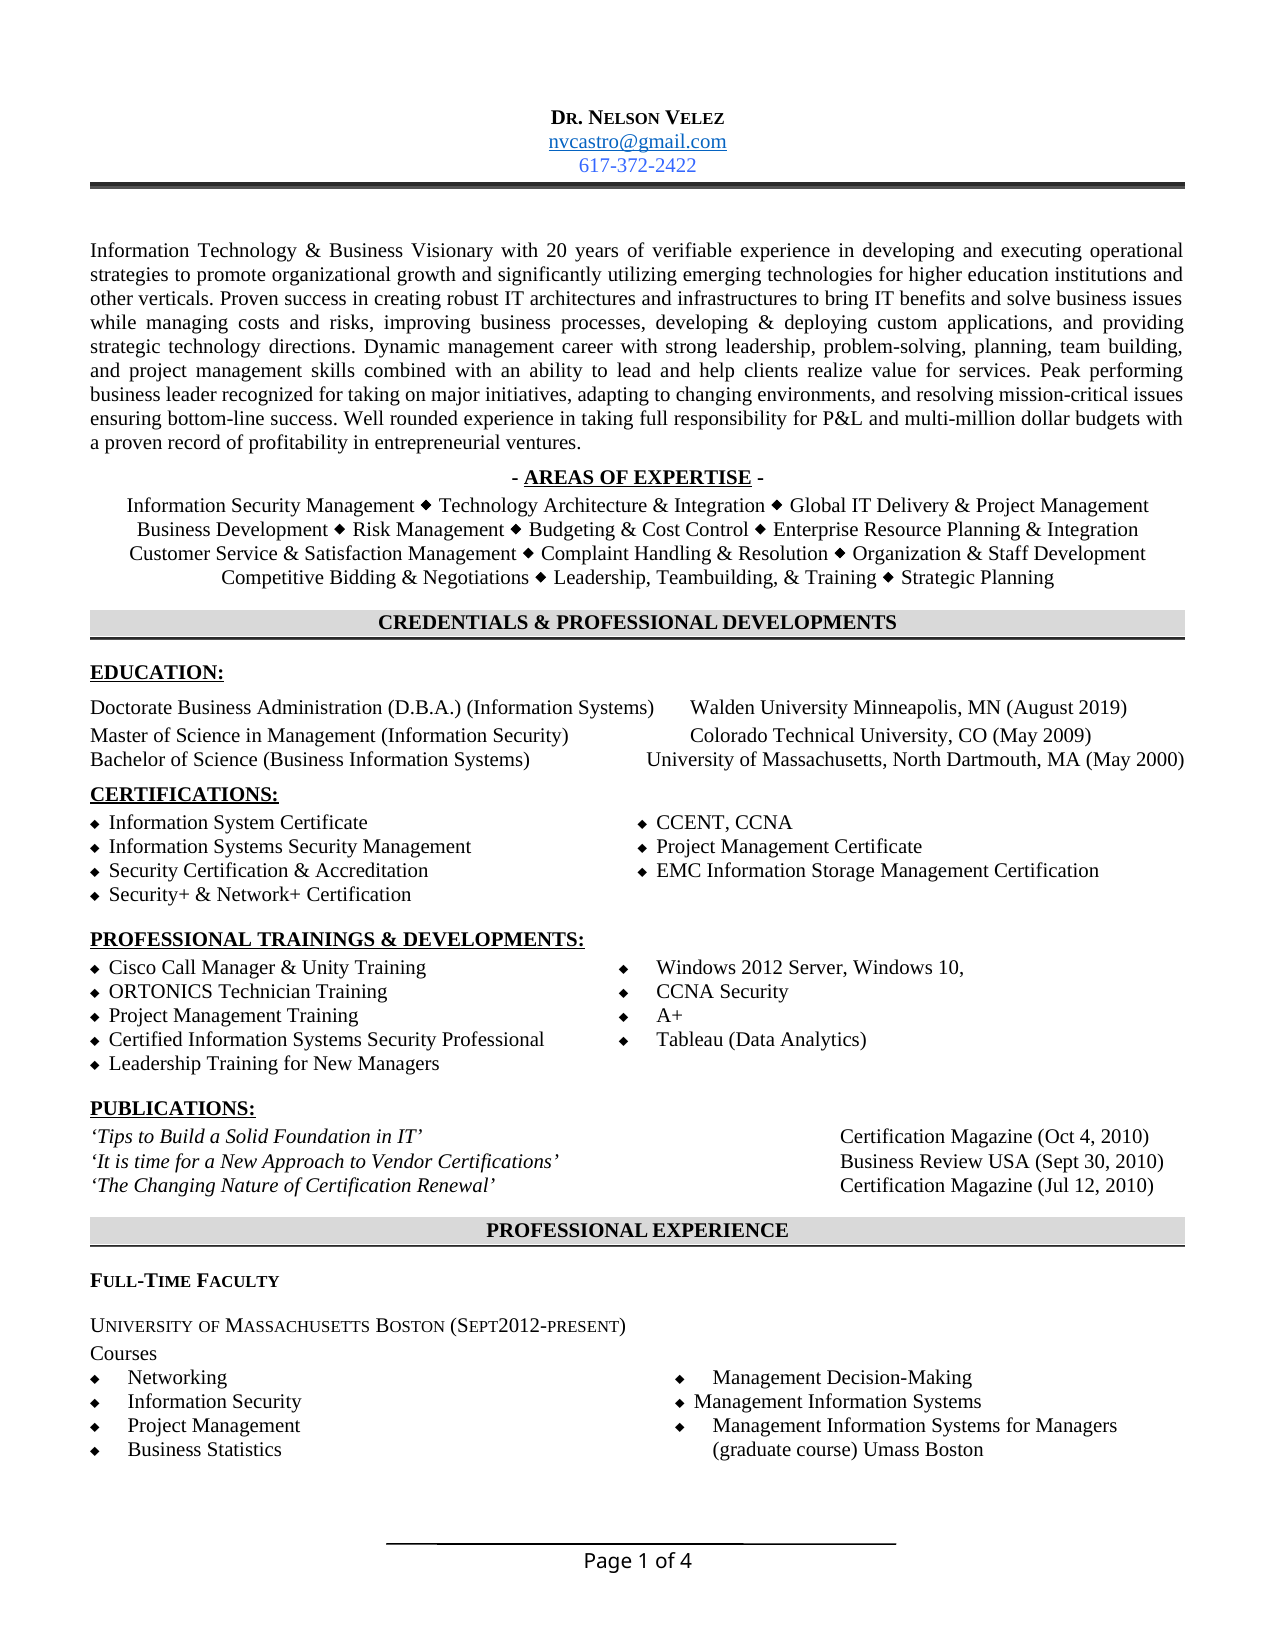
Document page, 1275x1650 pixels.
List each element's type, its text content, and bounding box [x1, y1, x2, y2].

list ORTONICS Technician Training [90, 979, 600, 1003]
subtitle Professional Experience [90, 1217, 1185, 1244]
list Management Information Systems for Managers (graduate course) Umass Boston [675, 1413, 1185, 1461]
text ‘It is time for a New Approach to Vendor Certifications’ Business Review USA (Sept 30, 2010) [90, 1148, 1185, 1173]
list EMC Information Storage Management Certification [637, 858, 1185, 882]
list Windows 2012 Server, Windows 10, [619, 955, 1185, 979]
text Dr. Nelson Velez [90, 105, 1185, 129]
list Cisco Call Manager & Unity Training [90, 955, 600, 979]
text nvcastro@gmail.com [90, 129, 1185, 153]
text Courses [90, 1341, 1185, 1365]
text Doctorate Business Administration (D.B.A.) (Information Systems) Walden University Minneapolis, MN (August 2019) [90, 695, 1185, 719]
list Project Management [90, 1413, 600, 1437]
list Information System Certificate [90, 810, 600, 834]
list CCENT, CCNA [637, 810, 1185, 834]
list Leadership Training for New Managers [90, 1051, 600, 1075]
text EDUCATION: [90, 660, 1185, 684]
text Bachelor of Science (Business Information Systems) University of Massachusetts, North Dartmouth, MA (May 2000) [90, 747, 1185, 771]
text Information Security Management Technology Architecture & Integration Global IT Delivery & Project Management [90, 493, 1185, 517]
subtitle Full-Time Faculty [90, 1268, 1185, 1292]
list Management Decision-Making [675, 1365, 1185, 1389]
text Competitive Bidding & Negotiations Leadership, Teambuilding, & Training Strategic Planning [90, 565, 1185, 589]
list CCNA Security [619, 979, 1185, 1003]
text 617-372-2422 [90, 153, 1185, 179]
text Information Technology & Business Visionary with 20 years of verifiable experience in developing and executing operational strategies to promote organizational growth and significantly utilizing emerging technologies for higher education institutions and other verticals. Proven success in creating robust IT architectures and infrastructures to bring IT benefits and solve business issues while managing costs and risks, improving business processes, developing & deploying custom applications, and providing strategic technology directions. Dynamic management career with strong leadership, problem-solving, planning, team building, and project management skills combined with an ability to lead and help clients realize value for services. Peak performing business leader recognized for taking on major initiatives, adapting to changing environments, and resolving mission-critical issues ensuring bottom-line success. Well rounded experience in taking full responsibility for P&L and multi-million dollar budgets with a proven record of profitability in entrepreneurial ventures. [90, 238, 1185, 454]
subtitle Credentials & PROFESSIONAL DEVELOPMENTS [90, 610, 1185, 636]
text CERTIFICATIONS: [90, 782, 1185, 806]
text Master of Science in Management (Information Security) Colorado Technical University, CO (May 2009) [90, 723, 1185, 747]
list Management Information Systems [675, 1389, 1185, 1413]
text PUBLICATIONS: [90, 1096, 1185, 1120]
subtitle University of Massachusetts Boston (Sept2012-present) [90, 1313, 1185, 1337]
list Information Systems Security Management [90, 834, 600, 858]
text ‘Tips to Build a Solid Foundation in IT’ Certification Magazine (Oct 4, 2010) [90, 1124, 1185, 1148]
list Tableau (Data Analytics) [619, 1027, 1185, 1051]
list A+ [619, 1003, 1185, 1027]
list Security+ & Network+ Certification [90, 882, 600, 906]
text Customer Service & Satisfaction Management Complaint Handling & Resolution Organization & Staff Development [90, 541, 1185, 565]
list Networking [90, 1365, 600, 1389]
list Project Management Certificate [637, 834, 1185, 858]
list Business Statistics [90, 1437, 600, 1461]
text Business Development Risk Management Budgeting & Cost Control Enterprise Resource Planning & Integration [90, 517, 1185, 541]
list Certified Information Systems Security Professional [90, 1027, 600, 1051]
list Security Certification & Accreditation [90, 858, 600, 882]
text ‘The Changing Nature of Certification Renewal’ Certification Magazine (Jul 12, 2010) [90, 1173, 1185, 1197]
list Project Management Training [90, 1003, 600, 1027]
text - AREAS OF EXPERTISE - [90, 465, 1185, 489]
text PROFESSIONAL TRAININGS & DEVELOPMENTS: [90, 927, 1185, 951]
list Information Security [90, 1389, 600, 1413]
